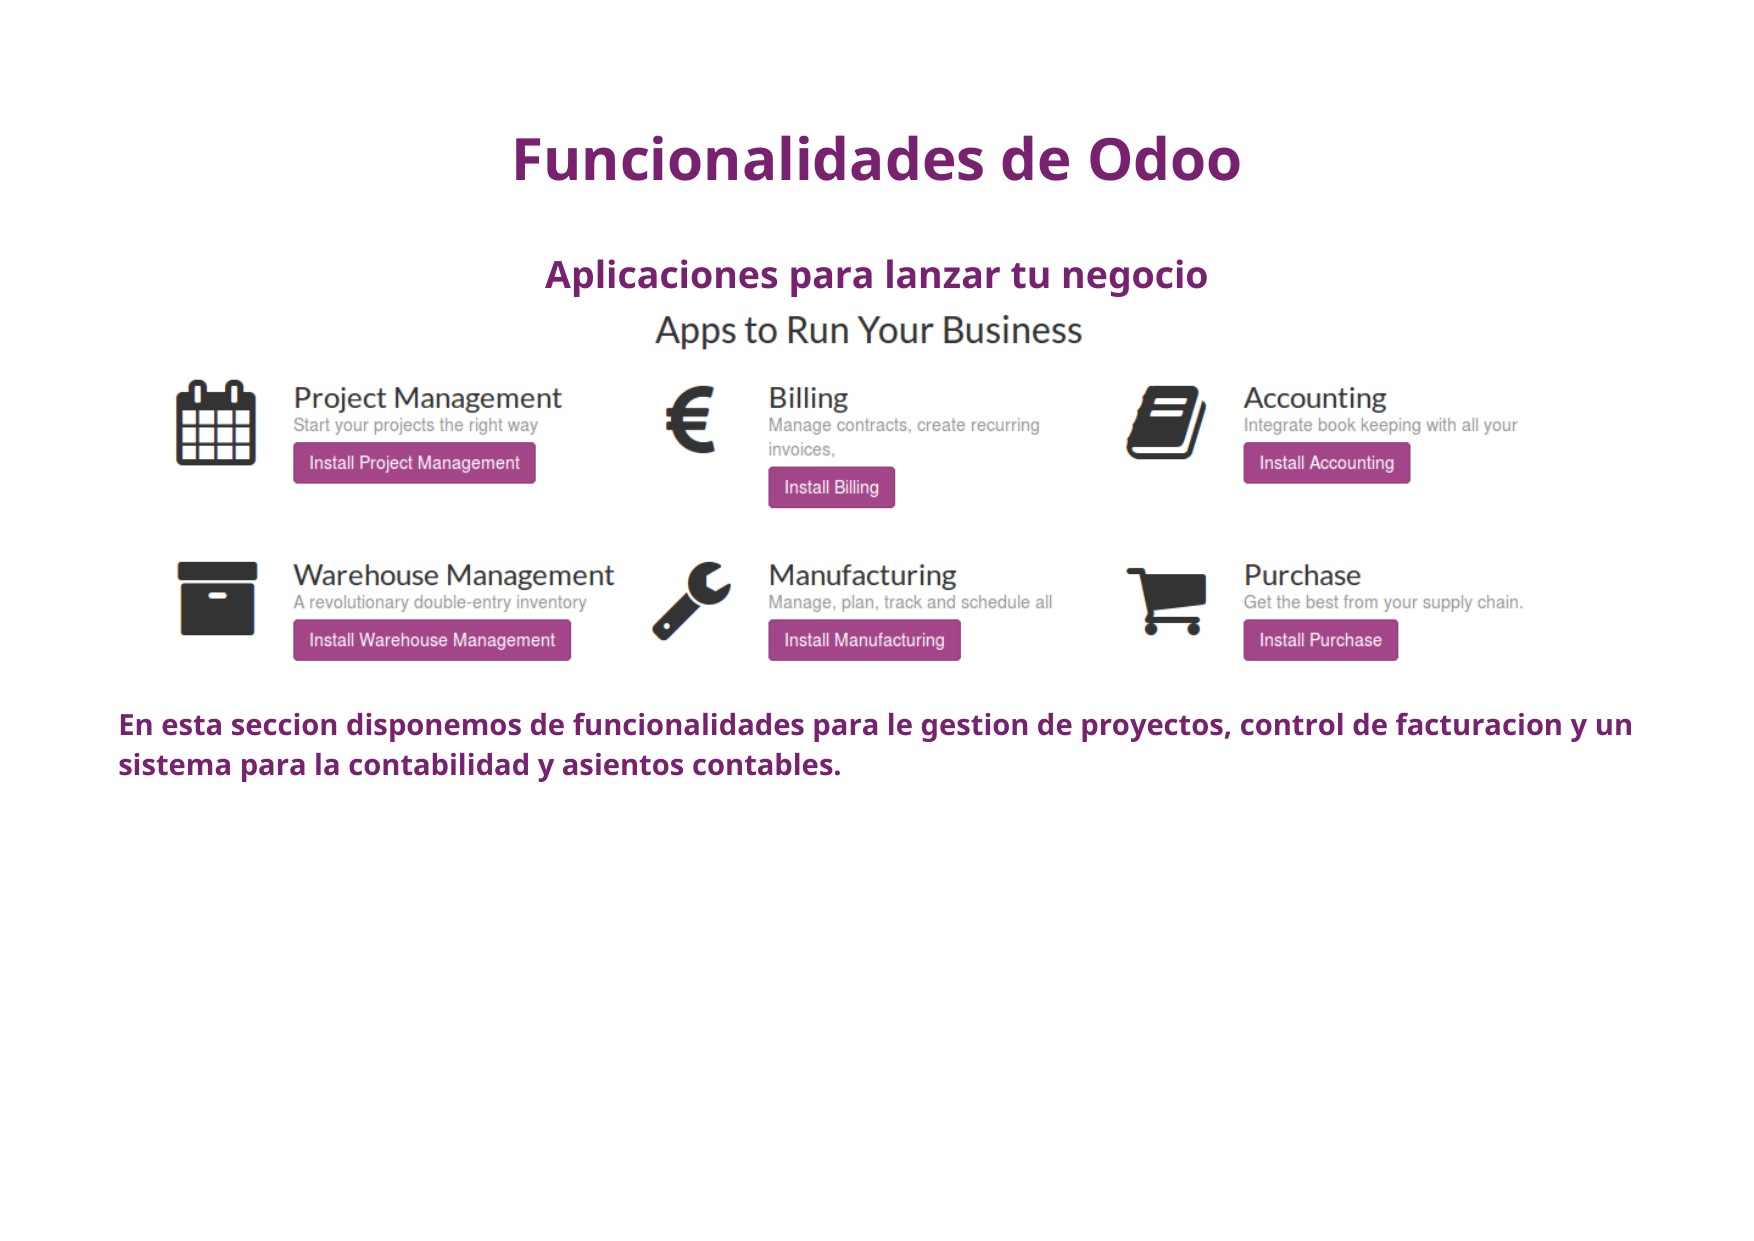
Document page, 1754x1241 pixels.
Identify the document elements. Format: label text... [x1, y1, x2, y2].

text En esta seccion disponemos de funcionalidades para le gestion de proyectos, control de facturacion y un sistema para la contabilidad y asientos contables. [118, 705, 1636, 784]
text Aplicaciones para lanzar tu negocio [118, 248, 1636, 298]
picture [118, 298, 1636, 705]
